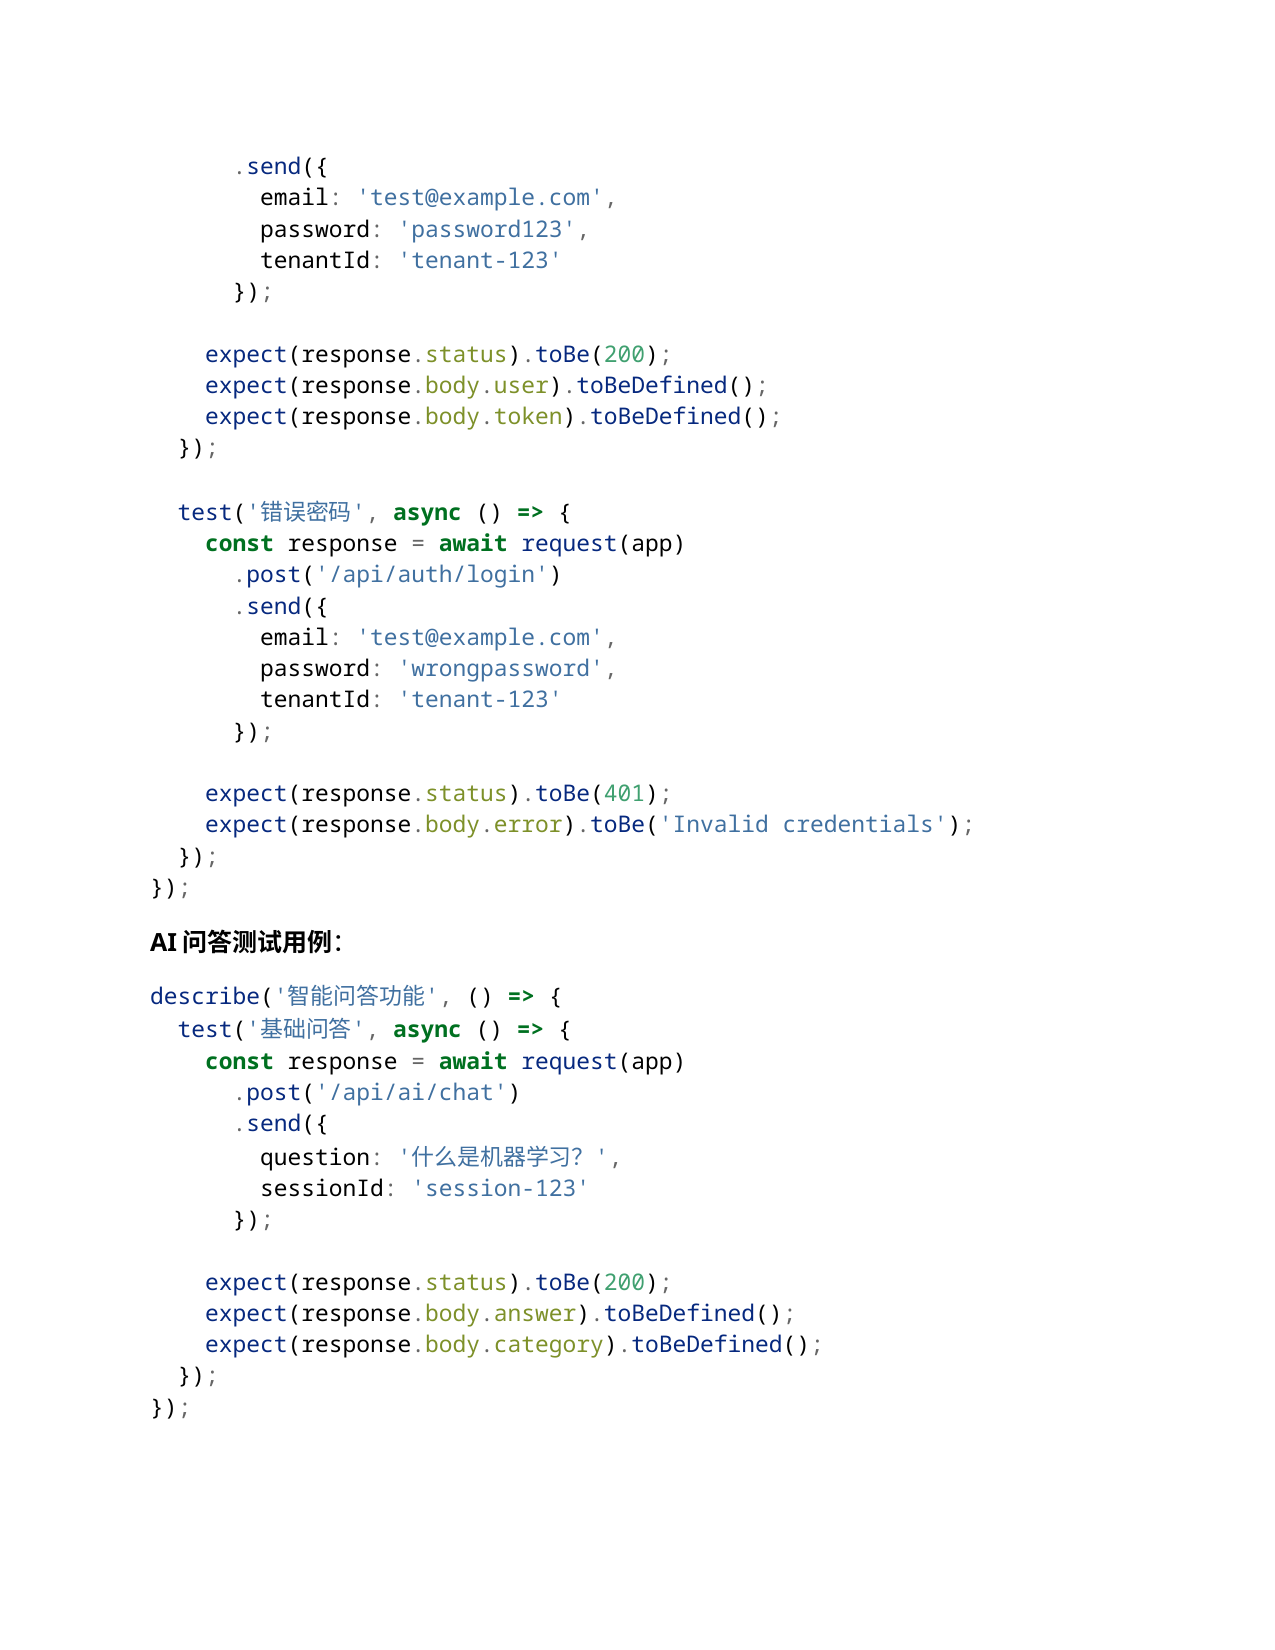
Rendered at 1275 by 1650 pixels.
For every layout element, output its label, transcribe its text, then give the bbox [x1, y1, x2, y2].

text describe('智能问答功能', () => { test('基础问答', async () => { const response = await request(app) .post('/api/ai/chat') .send({ question: '什么是机器学习？', sessionId: 'session-123' }); expect(response.status).toBe(200); expect(response.body.answer).toBeDefined(); expect(response.body.category).toBeDefined(); }); }); [150, 978, 1125, 1422]
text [150, 150, 1125, 902]
text AI问答测试用例： [150, 923, 1125, 959]
